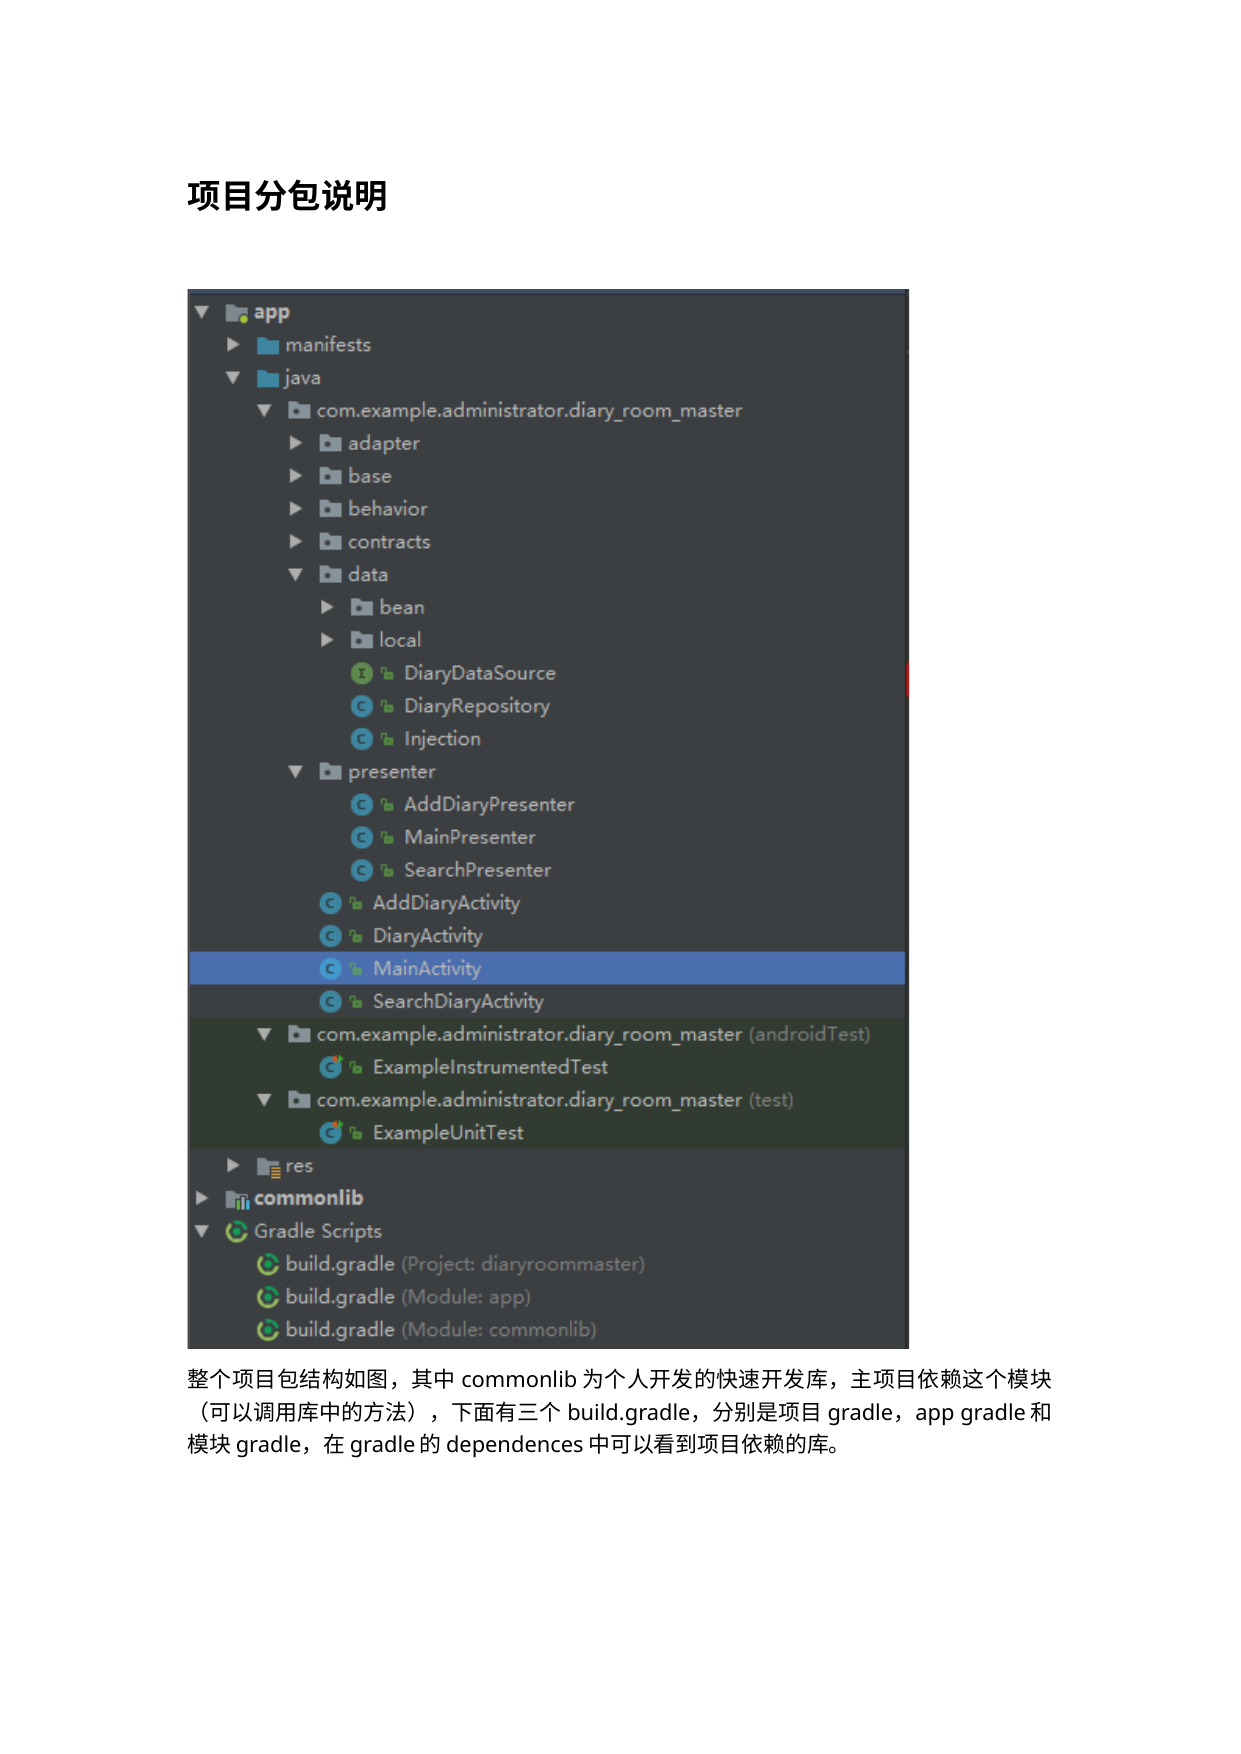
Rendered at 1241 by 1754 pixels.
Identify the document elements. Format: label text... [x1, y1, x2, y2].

text 整个项目包结构如图，其中commonlib为个人开发的快速开发库，主项目依赖这个模块（可以调用库中的方法），下面有三个build.gradle，分别是项目gradle，app gradle和模块gradle，在gradle的dependences中可以看到项目依赖的库。 [187, 1362, 1053, 1459]
picture [187, 289, 910, 1349]
subtitle 项目分包说明 [187, 162, 1053, 227]
